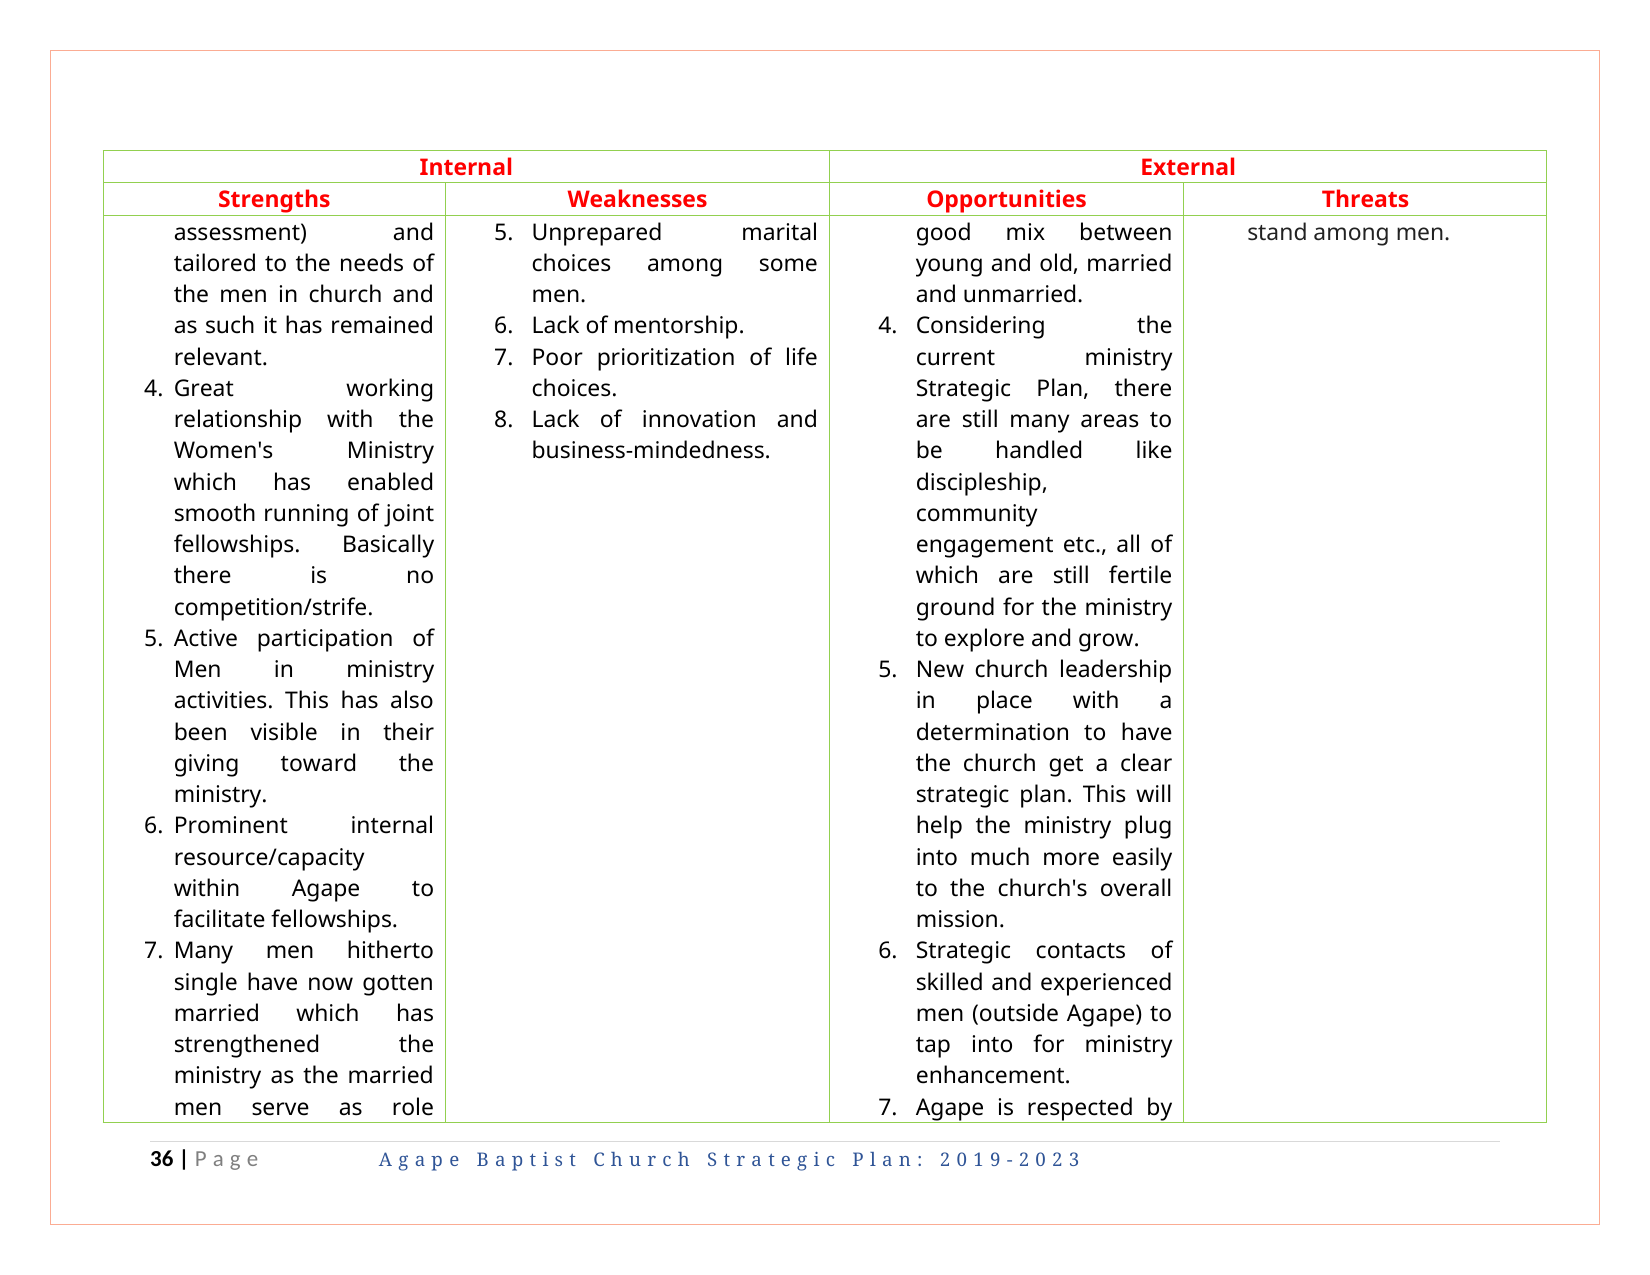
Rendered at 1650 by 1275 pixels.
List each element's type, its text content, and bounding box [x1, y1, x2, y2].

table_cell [446, 216, 829, 1122]
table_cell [104, 216, 445, 1122]
table_cell Strengths [104, 183, 445, 214]
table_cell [830, 216, 1183, 1122]
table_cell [1184, 216, 1546, 1122]
table_cell Threats [1184, 183, 1546, 214]
table_header External [830, 151, 1546, 182]
table_cell Weaknesses [446, 183, 829, 214]
table_cell Opportunities [830, 183, 1183, 214]
table_header Internal [104, 151, 829, 182]
